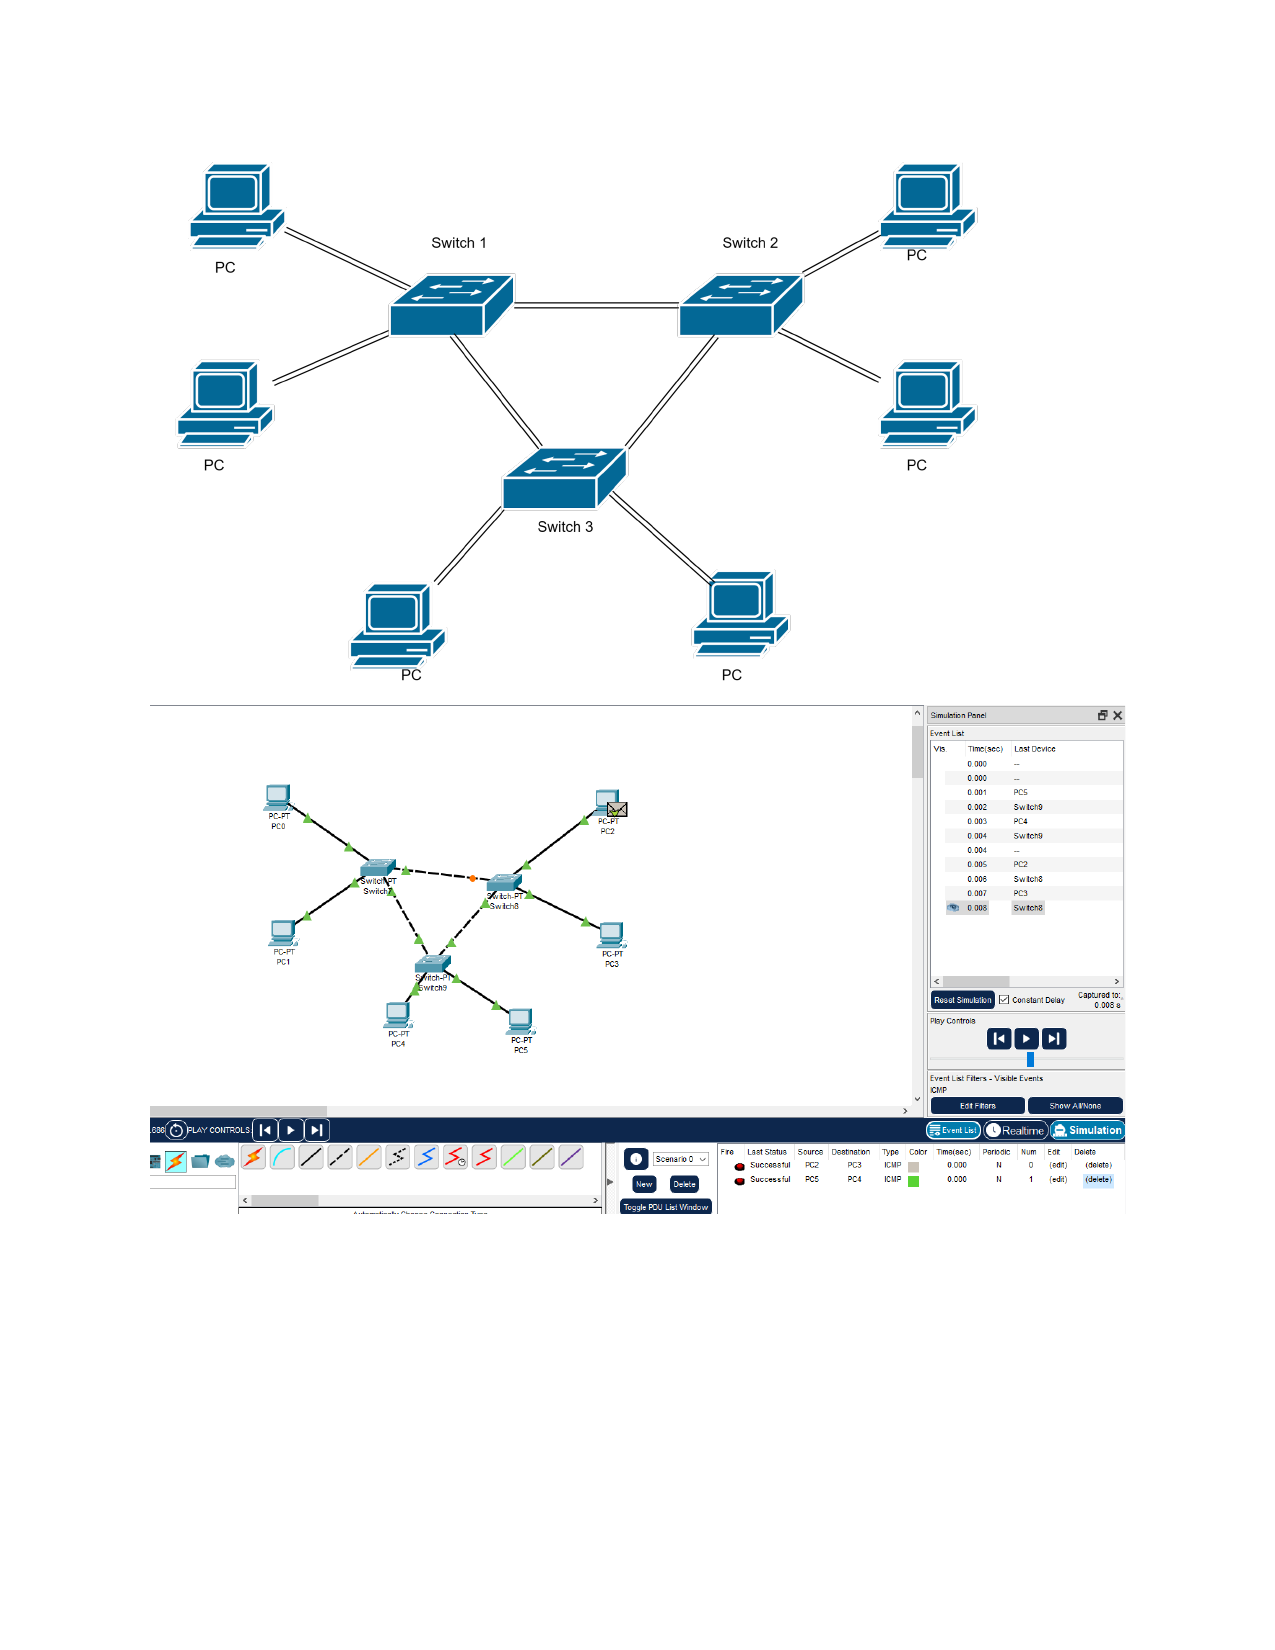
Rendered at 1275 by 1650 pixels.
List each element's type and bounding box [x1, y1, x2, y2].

picture [1092, 1127, 1108, 1133]
picture [1054, 1125, 1066, 1136]
picture [1074, 1129, 1089, 1133]
picture [150, 150, 1125, 1214]
